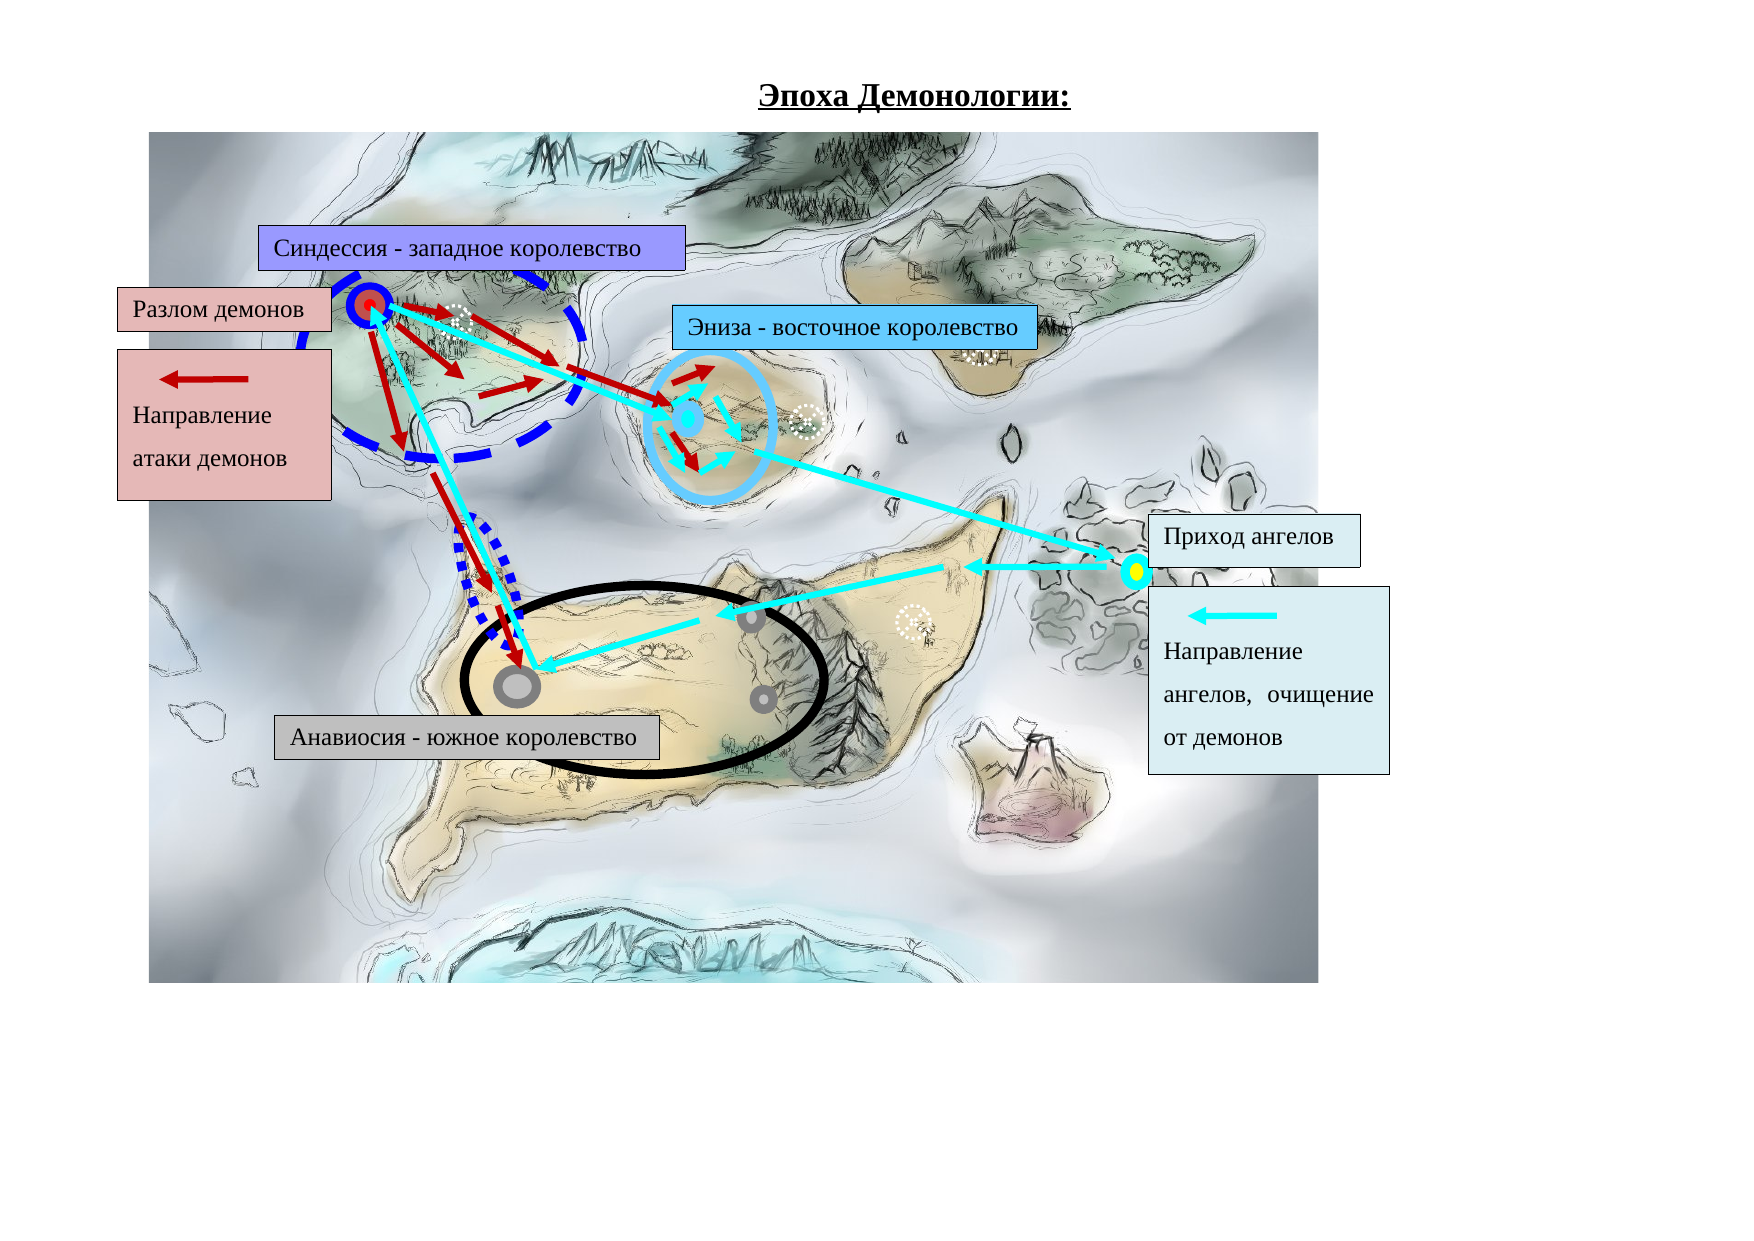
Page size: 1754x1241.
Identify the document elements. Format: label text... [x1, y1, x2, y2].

picture [148, 132, 1319, 983]
text Эпоха Демонологии: [75, 75, 1679, 113]
picture [148, 332, 299, 349]
